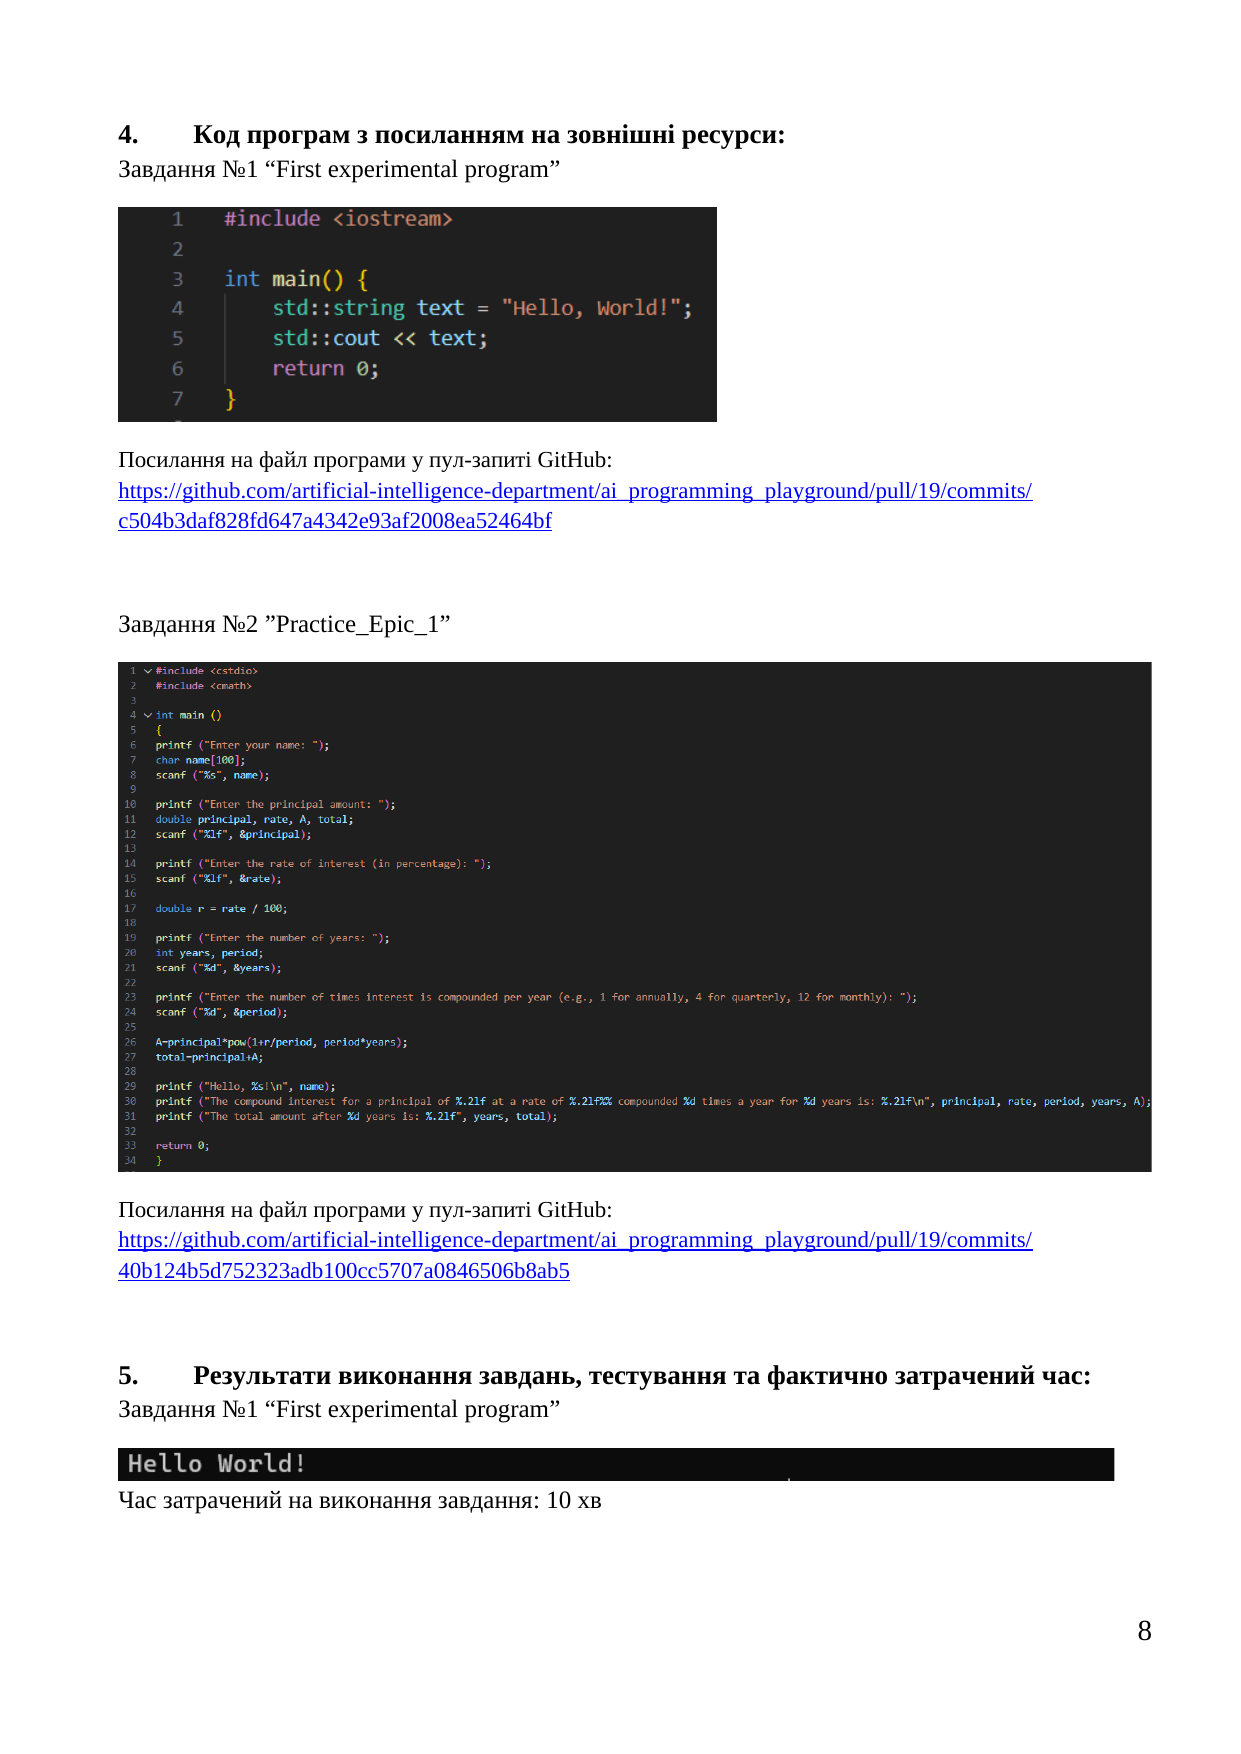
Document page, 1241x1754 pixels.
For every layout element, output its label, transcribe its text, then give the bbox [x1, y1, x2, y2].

text Завдання №1 “First experimental program” [118, 1394, 1152, 1423]
picture [118, 207, 717, 422]
text Посилання на файл програми у пул-запиті GitHub: https://github.com/artificial-intelligence-department/ai_programming_playground/pull/19/commits/40b124b5d752323adb100cc5707a0846506b8ab5 [118, 1196, 1152, 1283]
subtitle 4. Код програм з посиланням на зовнішні ресурси: [118, 118, 1152, 149]
subtitle 5. Результати виконання завдань, тестування та фактично затрачений час: [118, 1359, 1152, 1390]
text Завдання №2 ”Practice_Epic_1” [118, 609, 1152, 638]
text Завдання №1 “First experimental program” [118, 154, 1152, 183]
text Посилання на файл програми у пул-запиті GitHub: https://github.com/artificial-intelligence-department/ai_programming_playground/pull/19/commits/c504b3daf828fd647a4342e93af2008ea52464bf [118, 446, 1152, 533]
picture [118, 1448, 1115, 1481]
picture [118, 662, 1152, 1172]
